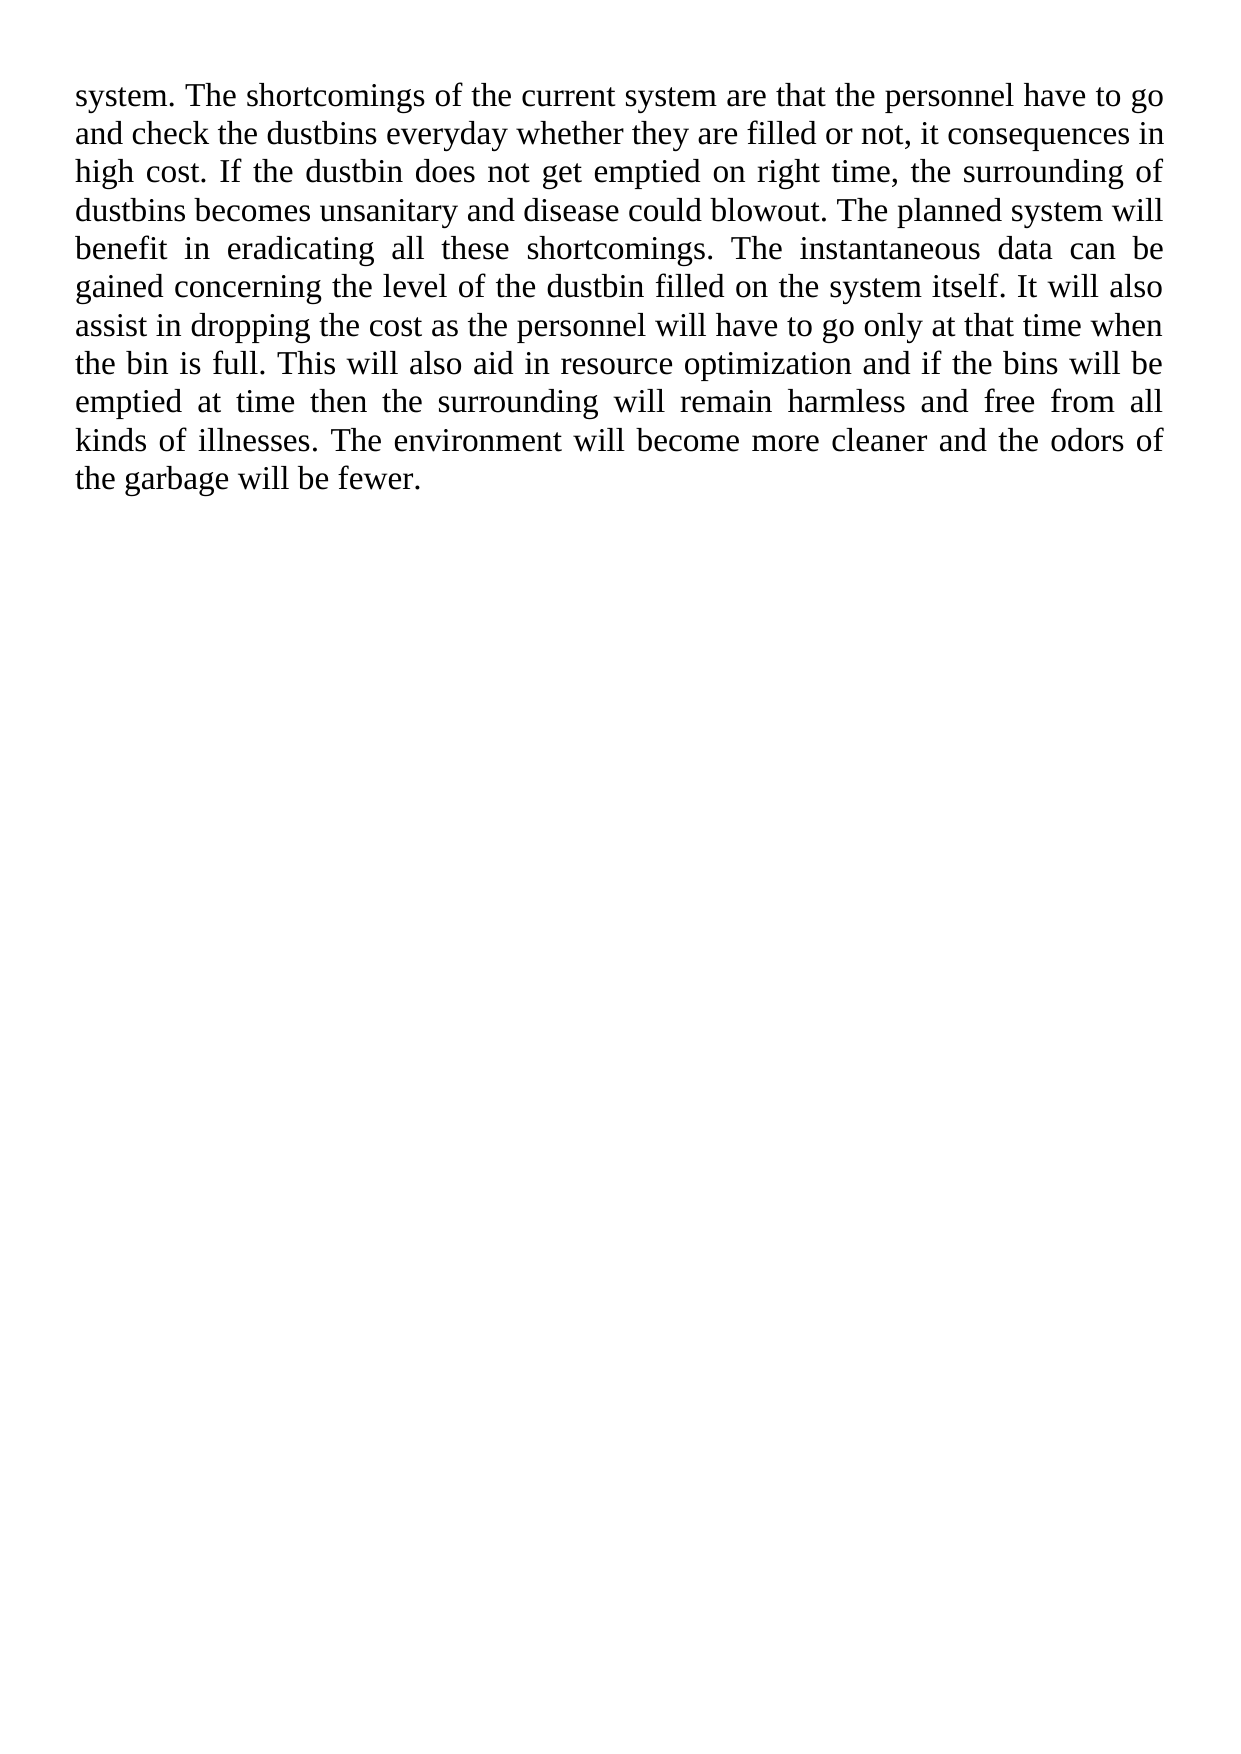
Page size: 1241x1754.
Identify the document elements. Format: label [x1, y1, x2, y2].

text [75, 75, 1165, 497]
